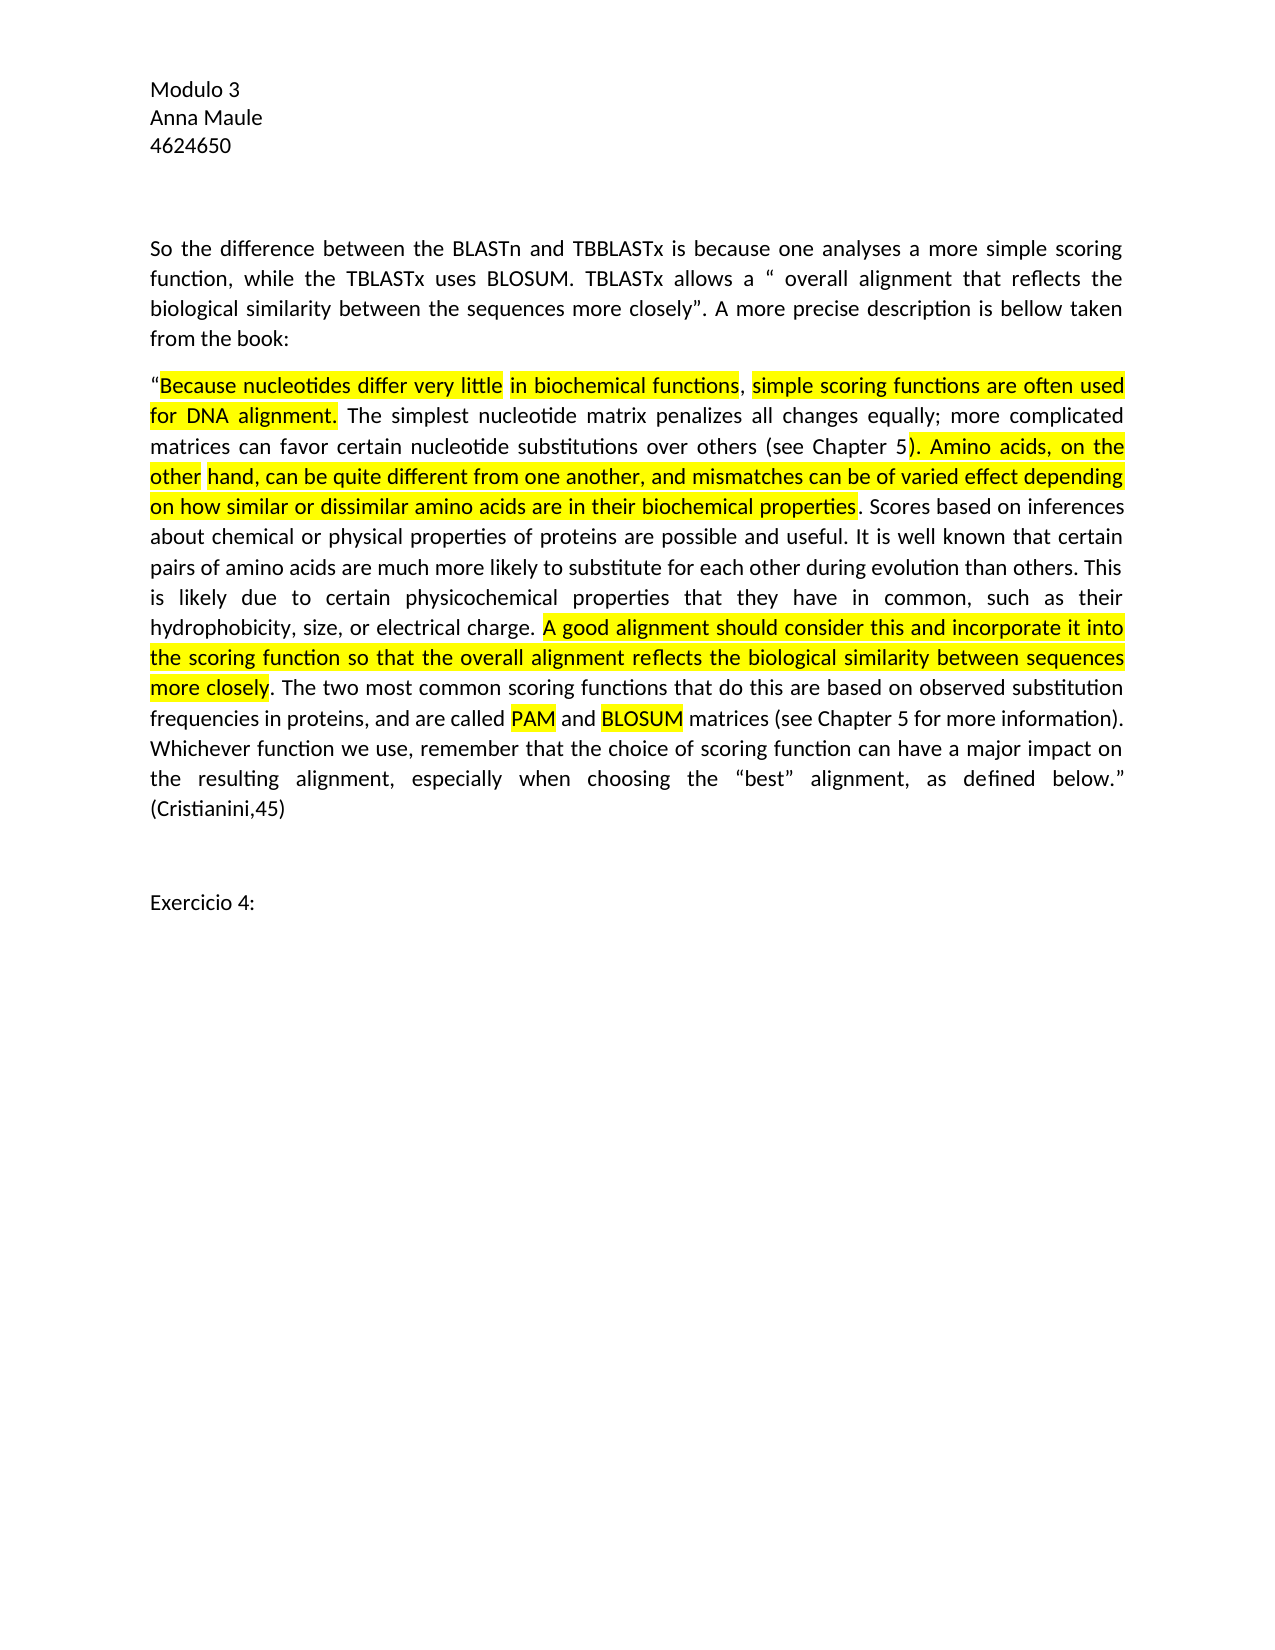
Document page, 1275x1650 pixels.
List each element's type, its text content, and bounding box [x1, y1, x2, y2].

text “Because nucleotides differ very little in biochemical functions, simple scoring functions are often used for DNA alignment. The simplest nucleotide matrix penalizes all changes equally; more complicated matrices can favor certain nucleotide substitutions over others (see Chapter 5). Amino acids, on the other hand, can be quite different from one another, and mismatches can be of varied effect depending on how similar or dissimilar amino acids are in their biochemical properties. Scores based on inferences about chemical or physical properties of proteins are possible and useful. It is well known that certain pairs of amino acids are much more likely to substitute for each other during evolution than others. This is likely due to certain physicochemical properties that they have in common, such as their hydrophobicity, size, or electrical charge. A good alignment should consider this and incorporate it into the scoring function so that the overall alignment reﬂects the biological similarity between sequences more closely. The two most common scoring functions that do this are based on observed substitution frequencies in proteins, and are called PAM and BLOSUM matrices (see Chapter 5 for more information). Whichever function we use, remember that the choice of scoring function can have a major impact on the resulting alignment, especially when choosing the “best” alignment, as deﬁned below.” (Cristianini,45) [150, 371, 1125, 643]
text Exercicio 4: [150, 888, 1125, 916]
text “Because nucleotides differ very little in biochemical functions, simple scoring functions are often used for DNA alignment. The simplest nucleotide matrix penalizes all changes equally; more complicated matrices can favor certain nucleotide substitutions over others (see Chapter 5). Amino acids, on the other hand, can be quite different from one another, and mismatches can be of varied effect depending on how similar or dissimilar amino acids are in their biochemical properties. Scores based on inferences about chemical or physical properties of proteins are possible and useful. It is well known that certain pairs of amino acids are much more likely to substitute for each other during evolution than others. This is likely due to certain physicochemical properties that they have in common, such as their hydrophobicity, size, or electrical charge. A good alignment should consider this and incorporate it into the scoring function so that the overall alignment reﬂects the biological similarity between sequences more closely. The two most common scoring functions that do this are based on observed substitution frequencies in proteins, and are called PAM and BLOSUM matrices (see Chapter 5 for more information). Whichever function we use, remember that the choice of scoring function can have a major impact on the resulting alignment, especially when choosing the “best” alignment, as deﬁned below.” (Cristianini,45) [150, 671, 1125, 822]
text So the difference between the BLASTn and TBBLASTx is because one analyses a more simple scoring function, while the TBLASTx uses BLOSUM. TBLASTx allows a “ overall alignment that reflects the biological similarity between the sequences more closely”. A more precise description is bellow taken from the book: [150, 234, 1125, 353]
